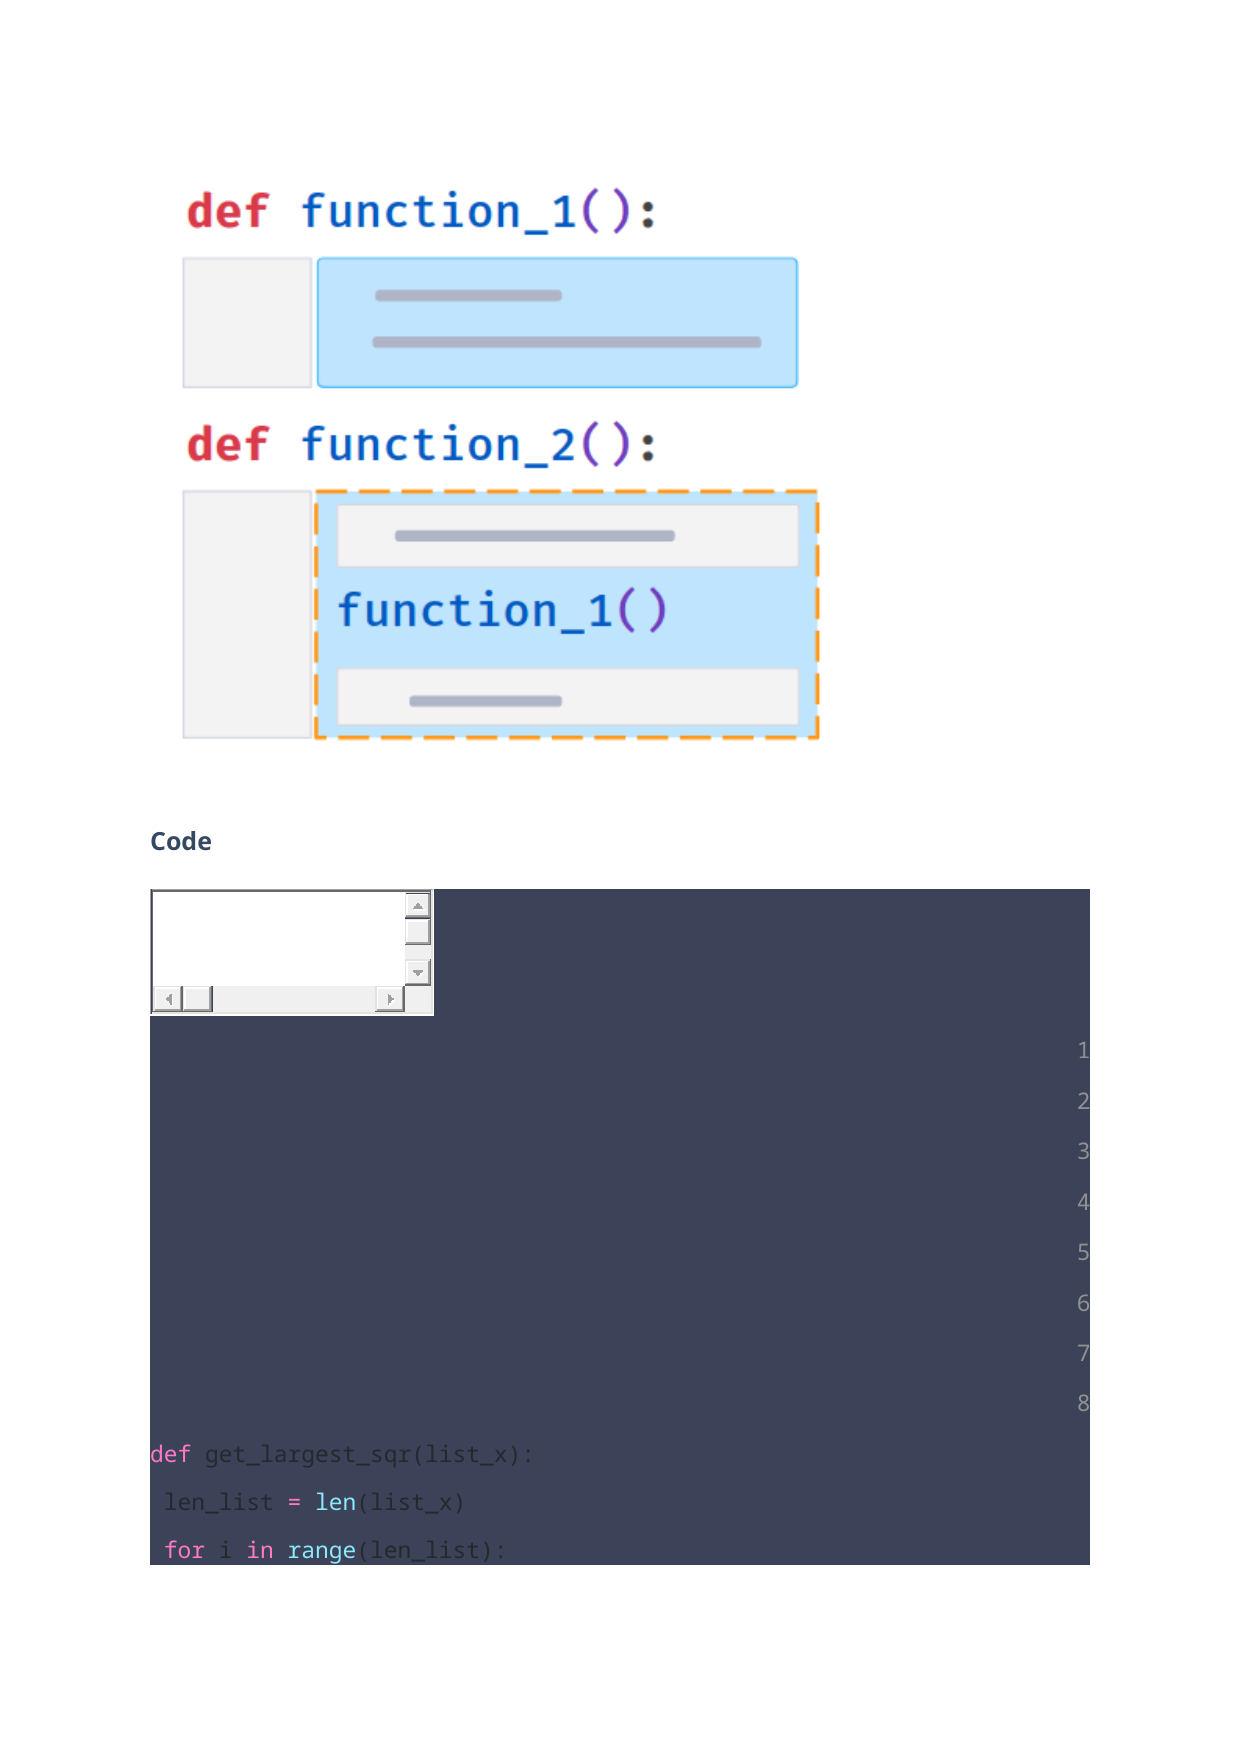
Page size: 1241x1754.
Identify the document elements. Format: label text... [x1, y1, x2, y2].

text 8 [150, 1387, 1090, 1419]
text for i in range(len_list): [150, 1534, 1090, 1565]
text 1 [150, 1034, 1090, 1066]
text 3 [150, 1135, 1090, 1167]
subtitle Code [150, 823, 1090, 858]
text 4 [150, 1186, 1090, 1217]
text 2 [150, 1085, 1090, 1116]
text 5 [150, 1236, 1090, 1267]
text def get_largest_sqr(list_x): [150, 1438, 1090, 1469]
text 6 [150, 1287, 1090, 1318]
picture [150, 150, 854, 786]
text len_list = len(list_x) [150, 1486, 1090, 1517]
text 7 [150, 1337, 1090, 1368]
